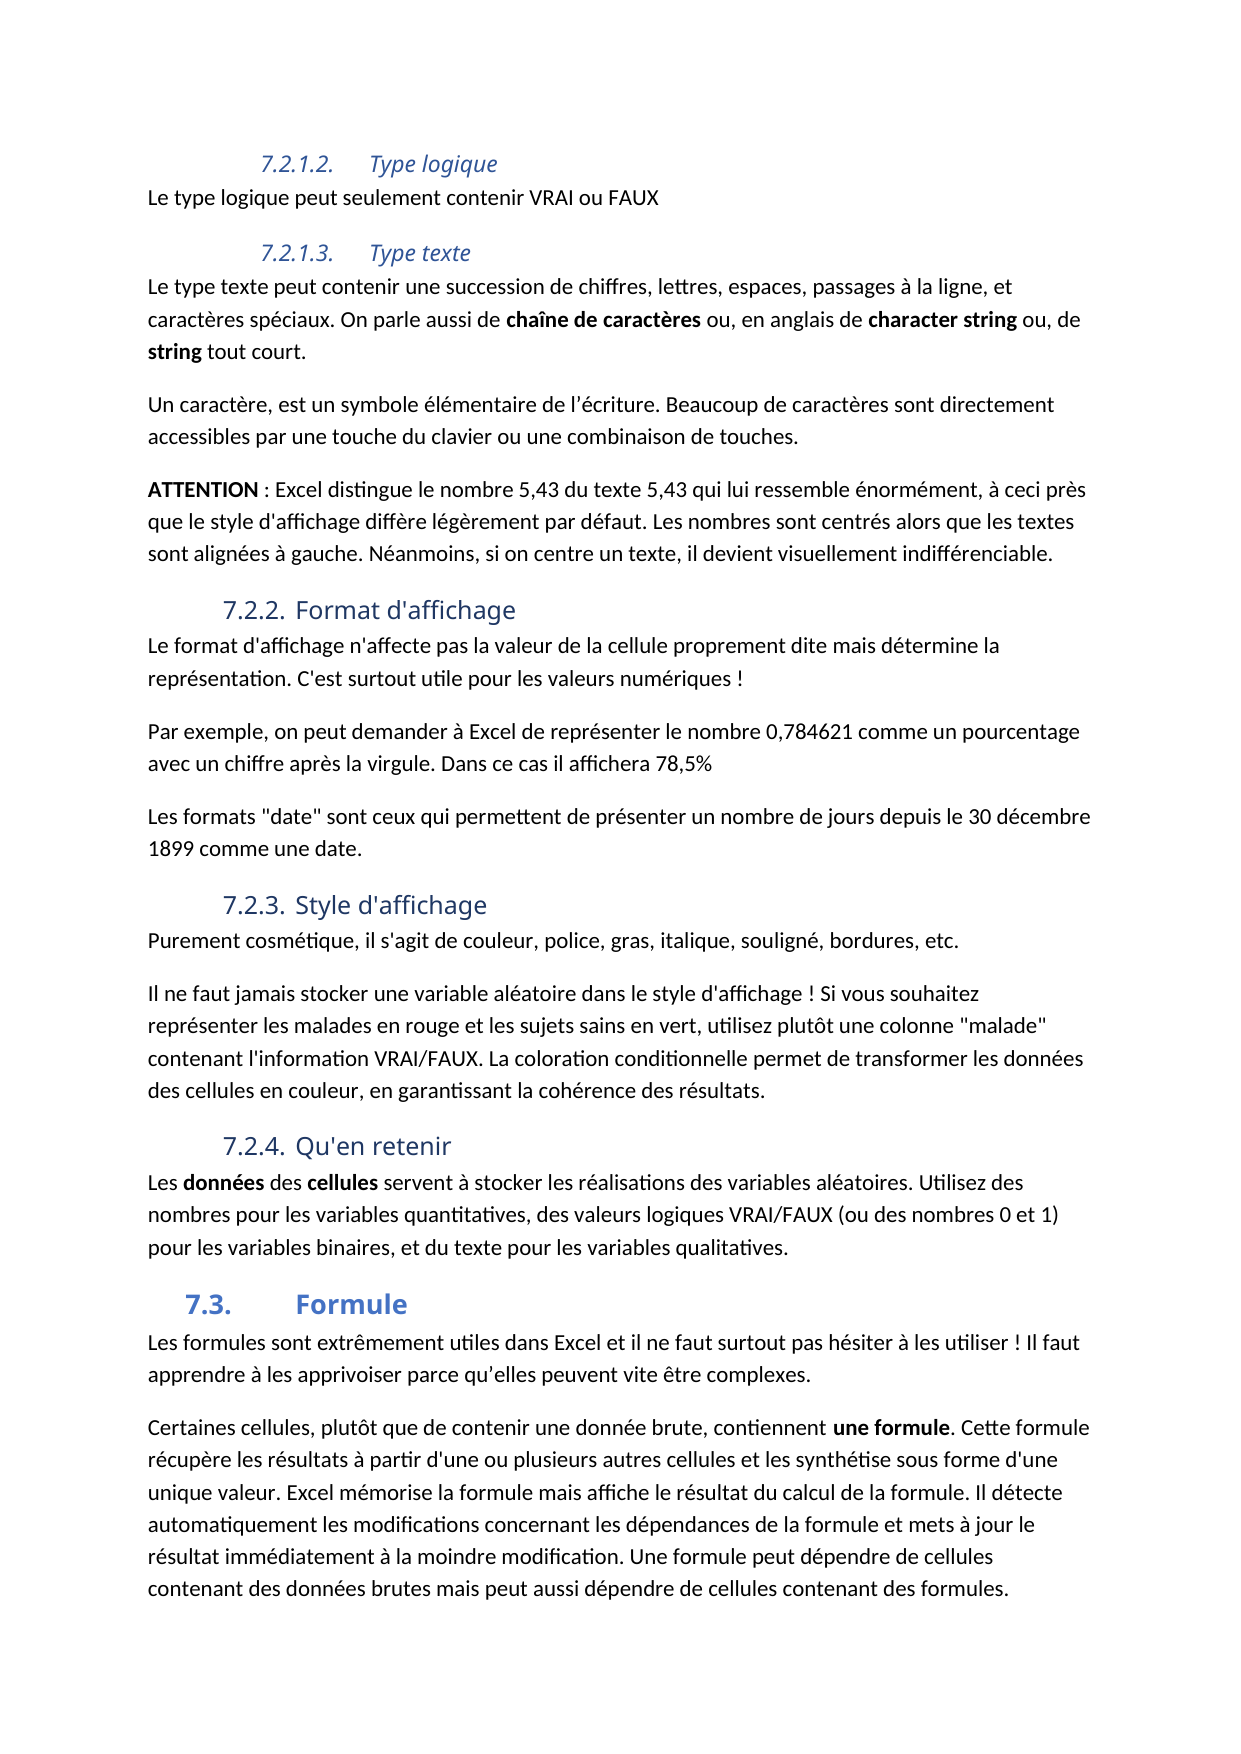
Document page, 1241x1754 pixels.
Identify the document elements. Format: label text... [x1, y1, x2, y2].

text Un caractère, est un symbole élémentaire de l’écriture. Beaucoup de caractères sont directement accessibles par une touche du clavier ou une combinaison de touches. [148, 390, 1093, 450]
text Certaines cellules, plutôt que de contenir une donnée brute, contiennent une formule. Cette formule récupère les résultats à partir d'une ou plusieurs autres cellules et les synthétise sous forme d'une unique valeur. Excel mémorise la formule mais affiche le résultat du calcul de la formule. Il détecte automatiquement les modifications concernant les dépendances de la formule et mets à jour le résultat immédiatement à la moindre modification. Une formule peut dépendre de cellules contenant des données brutes mais peut aussi dépendre de cellules contenant des formules. [148, 1413, 1093, 1602]
text Par exemple, on peut demander à Excel de représenter le nombre 0,784621 comme un pourcentage avec un chiffre après la virgule. Dans ce cas il affichera 78,5% [148, 717, 1093, 777]
text Le format d'affichage n'affecte pas la valeur de la cellule proprement dite mais détermine la représentation. C'est surtout utile pour les valeurs numériques ! [148, 632, 1093, 692]
subtitle Type texte [260, 237, 1093, 268]
text Le type texte peut contenir une succession de chiffres, lettres, espaces, passages à la ligne, et caractères spéciaux. On parle aussi de chaîne de caractères ou, en anglais de character string ou, de string tout court. [148, 272, 1093, 365]
text ATTENTION : Excel distingue le nombre 5,43 du texte 5,43 qui lui ressemble énormément, à ceci près que le style d'affichage diffère légèrement par défaut. Les nombres sont centrés alors que les textes sont alignées à gauche. Néanmoins, si on centre un texte, il devient visuellement indifférenciable. [148, 475, 1093, 567]
subtitle Formule [185, 1286, 1093, 1322]
subtitle Style d'affichage [223, 887, 1093, 921]
subtitle Format d'affichage [223, 592, 1093, 627]
text Il ne faut jamais stocker une variable aléatoire dans le style d'affichage ! Si vous souhaitez représenter les malades en rouge et les sujets sains en vert, utilisez plutôt une colonne "malade" contenant l'information VRAI/FAUX. La coloration conditionnelle permet de transformer les données des cellules en couleur, en garantissant la cohérence des résultats. [148, 979, 1093, 1104]
text Les formules sont extrêmement utiles dans Excel et il ne faut surtout pas hésiter à les utiliser ! Il faut apprendre à les apprivoiser parce qu’elles peuvent vite être complexes. [148, 1328, 1093, 1388]
text Les formats "date" sont ceux qui permettent de présenter un nombre de jours depuis le 30 décembre 1899 comme une date. [148, 802, 1093, 862]
text Purement cosmétique, il s'agit de couleur, police, gras, italique, souligné, bordures, etc. [148, 926, 1093, 954]
text Le type logique peut seulement contenir VRAI ou FAUX [148, 183, 1093, 212]
subtitle Type logique [260, 148, 1093, 179]
subtitle Qu'en retenir [223, 1129, 1093, 1163]
text Les données des cellules servent à stocker les réalisations des variables aléatoires. Utilisez des nombres pour les variables quantitatives, des valeurs logiques VRAI/FAUX (ou des nombres 0 et 1) pour les variables binaires, et du texte pour les variables qualitatives. [148, 1168, 1093, 1261]
